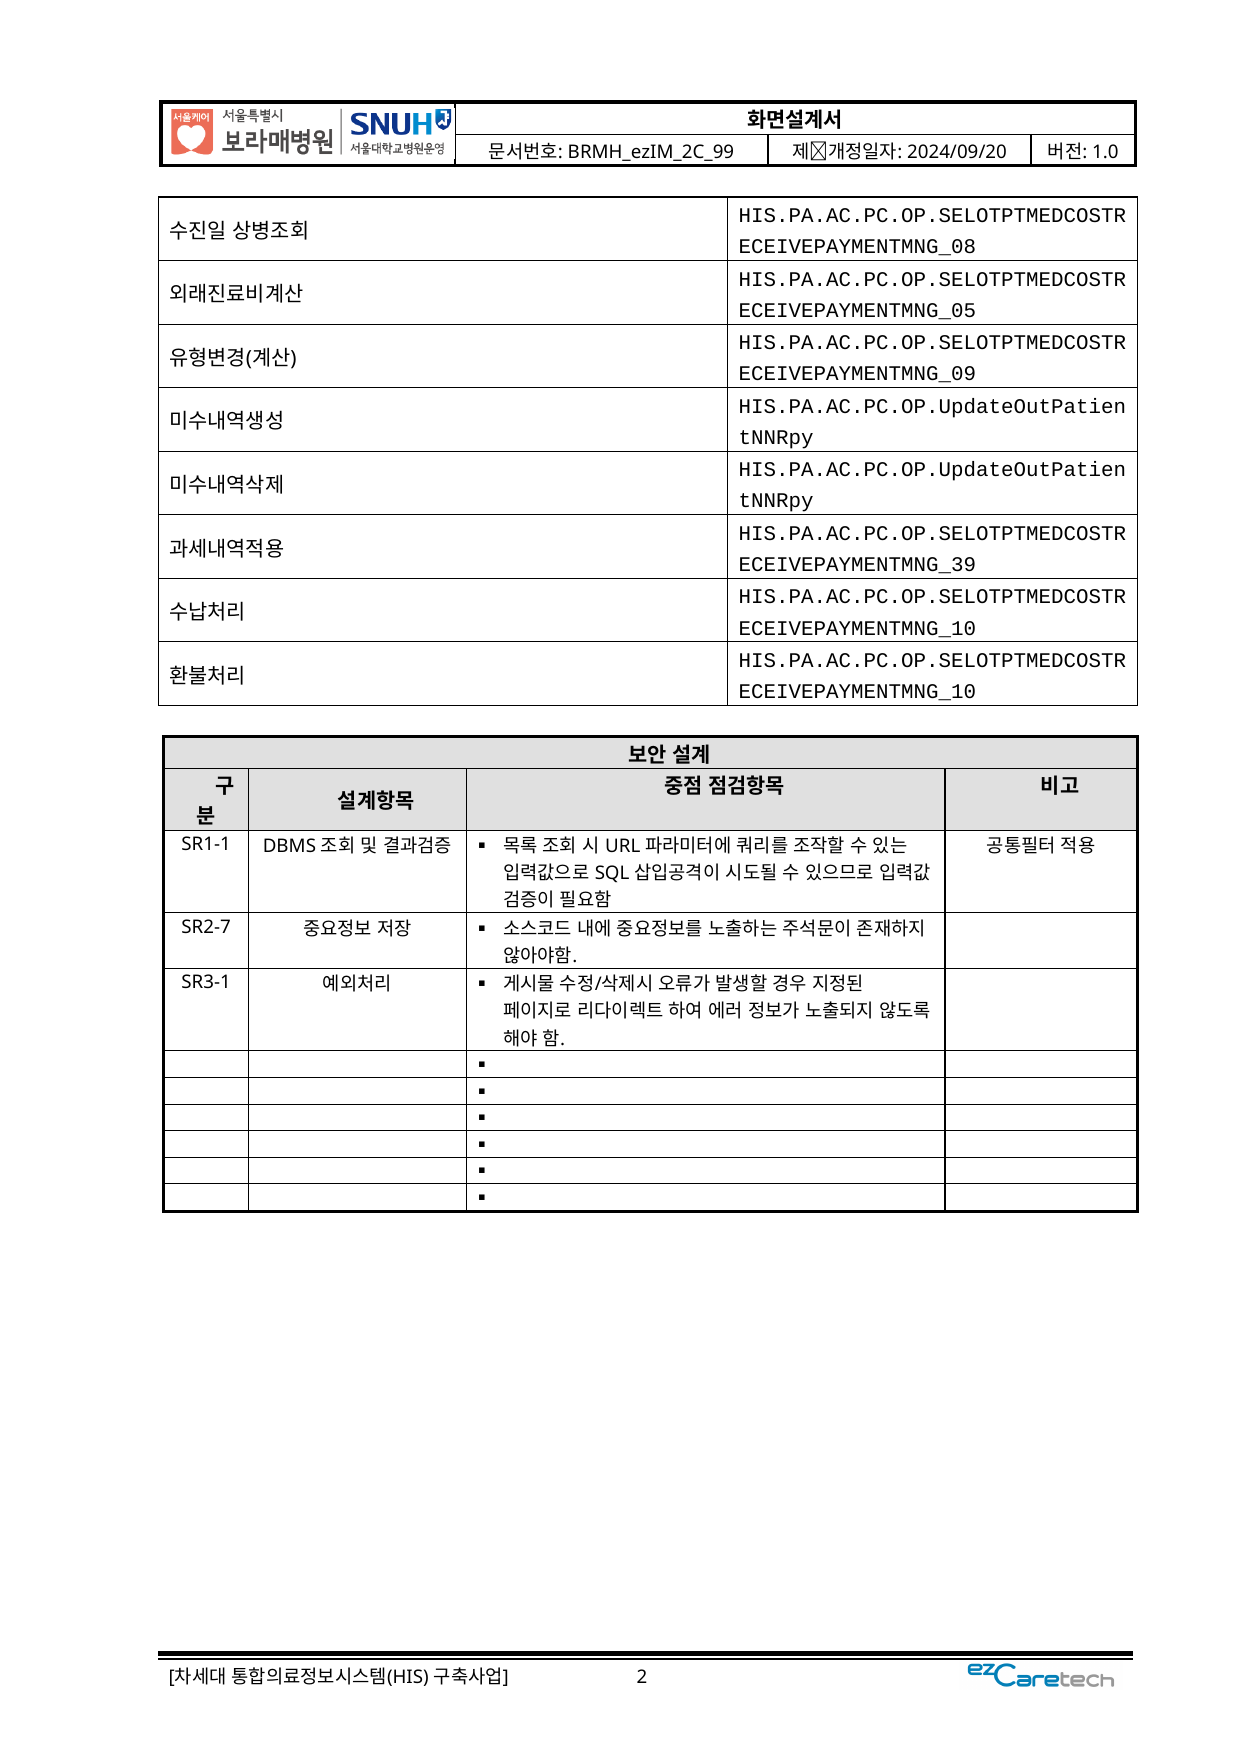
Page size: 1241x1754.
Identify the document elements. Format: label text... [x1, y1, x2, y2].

picture [958, 1661, 1123, 1690]
table_cell SR1-1 [165, 831, 248, 912]
table_cell 목록 조회 시 URL 파라미터에 쿼리를 조작할 수 있는 입력값으로 SQL 삽입공격이 시도될 수 있으므로 입력값 검증이 필요함 [467, 831, 944, 912]
table_cell HIS.PA.AC.PC.OP.SELOTPTMEDCOSTRECEIVEPAYMENTMNG_39 [728, 515, 1137, 578]
table_cell [946, 969, 1136, 1050]
table_cell [946, 1105, 1136, 1130]
table_cell [946, 1131, 1136, 1157]
table_cell [165, 1051, 248, 1077]
table_cell [165, 1158, 248, 1183]
table_cell [946, 1078, 1136, 1103]
table_cell [467, 1051, 944, 1077]
table_cell [165, 1184, 248, 1210]
table_cell [249, 1078, 466, 1103]
table_cell 과세내역적용 [159, 515, 727, 578]
table_cell [946, 1158, 1136, 1183]
table_cell 중요정보 저장 [249, 913, 466, 968]
table_cell [165, 1105, 248, 1130]
table_cell 유형변경(계산) [159, 325, 727, 387]
table_cell [467, 1158, 944, 1183]
table_cell 게시물 수정/삭제시 오류가 발생할 경우 지정된 페이지로 리다이렉트 하여 에러 정보가 노출되지 않도록 해야 함. [467, 969, 944, 1050]
table_cell 외래진료비계산 [159, 261, 727, 323]
table_cell [946, 1051, 1136, 1077]
table_cell [467, 1184, 944, 1210]
table_cell [165, 1131, 248, 1157]
table_cell [946, 913, 1136, 968]
table_cell HIS.PA.AC.PC.OP.SELOTPTMEDCOSTRECEIVEPAYMENTMNG_10 [728, 579, 1137, 641]
table_cell 수진일 상병조회 [159, 198, 727, 260]
table_cell [946, 1184, 1136, 1210]
table_cell HIS.PA.AC.PC.OP.UpdateOutPatientNNRpy [728, 388, 1137, 451]
table_cell [467, 1078, 944, 1103]
table_cell SR2-7 [165, 913, 248, 968]
table_cell [249, 1105, 466, 1130]
table_cell HIS.PA.AC.PC.OP.SELOTPTMEDCOSTRECEIVEPAYMENTMNG_05 [728, 261, 1137, 323]
table_cell HIS.PA.AC.PC.OP.SELOTPTMEDCOSTRECEIVEPAYMENTMNG_09 [728, 325, 1137, 387]
table_cell [249, 1131, 466, 1157]
table_cell 공통필터 적용 [946, 831, 1136, 912]
table_cell HIS.PA.AC.PC.OP.SELOTPTMEDCOSTRECEIVEPAYMENTMNG_10 [728, 642, 1137, 705]
table_cell [467, 1131, 944, 1157]
table_cell 구분 [165, 769, 248, 830]
table_cell 미수내역생성 [159, 388, 727, 451]
table_cell HIS.PA.AC.PC.OP.SELOTPTMEDCOSTRECEIVEPAYMENTMNG_08 [728, 198, 1137, 260]
table_cell 설계항목 [249, 769, 466, 830]
table_cell [249, 1158, 466, 1183]
table_cell 예외처리 [249, 969, 466, 1050]
table_cell SR3-1 [165, 969, 248, 1050]
picture [171, 108, 455, 159]
table_cell [249, 1184, 466, 1210]
table_cell DBMS 조회 및 결과검증 [249, 831, 466, 912]
table_cell HIS.PA.AC.PC.OP.UpdateOutPatientNNRpy [728, 452, 1137, 514]
table_cell 소스코드 내에 중요정보를 노출하는 주석문이 존재하지 않아야함. [467, 913, 944, 968]
table_cell [467, 1105, 944, 1130]
table_cell [249, 1051, 466, 1077]
table_cell 수납처리 [159, 579, 727, 641]
table_cell [165, 1078, 248, 1103]
table_cell 환불처리 [159, 642, 727, 705]
table_cell 중점 점검항목 [467, 769, 944, 830]
table_cell 미수내역삭제 [159, 452, 727, 514]
table_cell 비고 [946, 769, 1136, 830]
table_header 보안 설계 [165, 738, 1136, 768]
